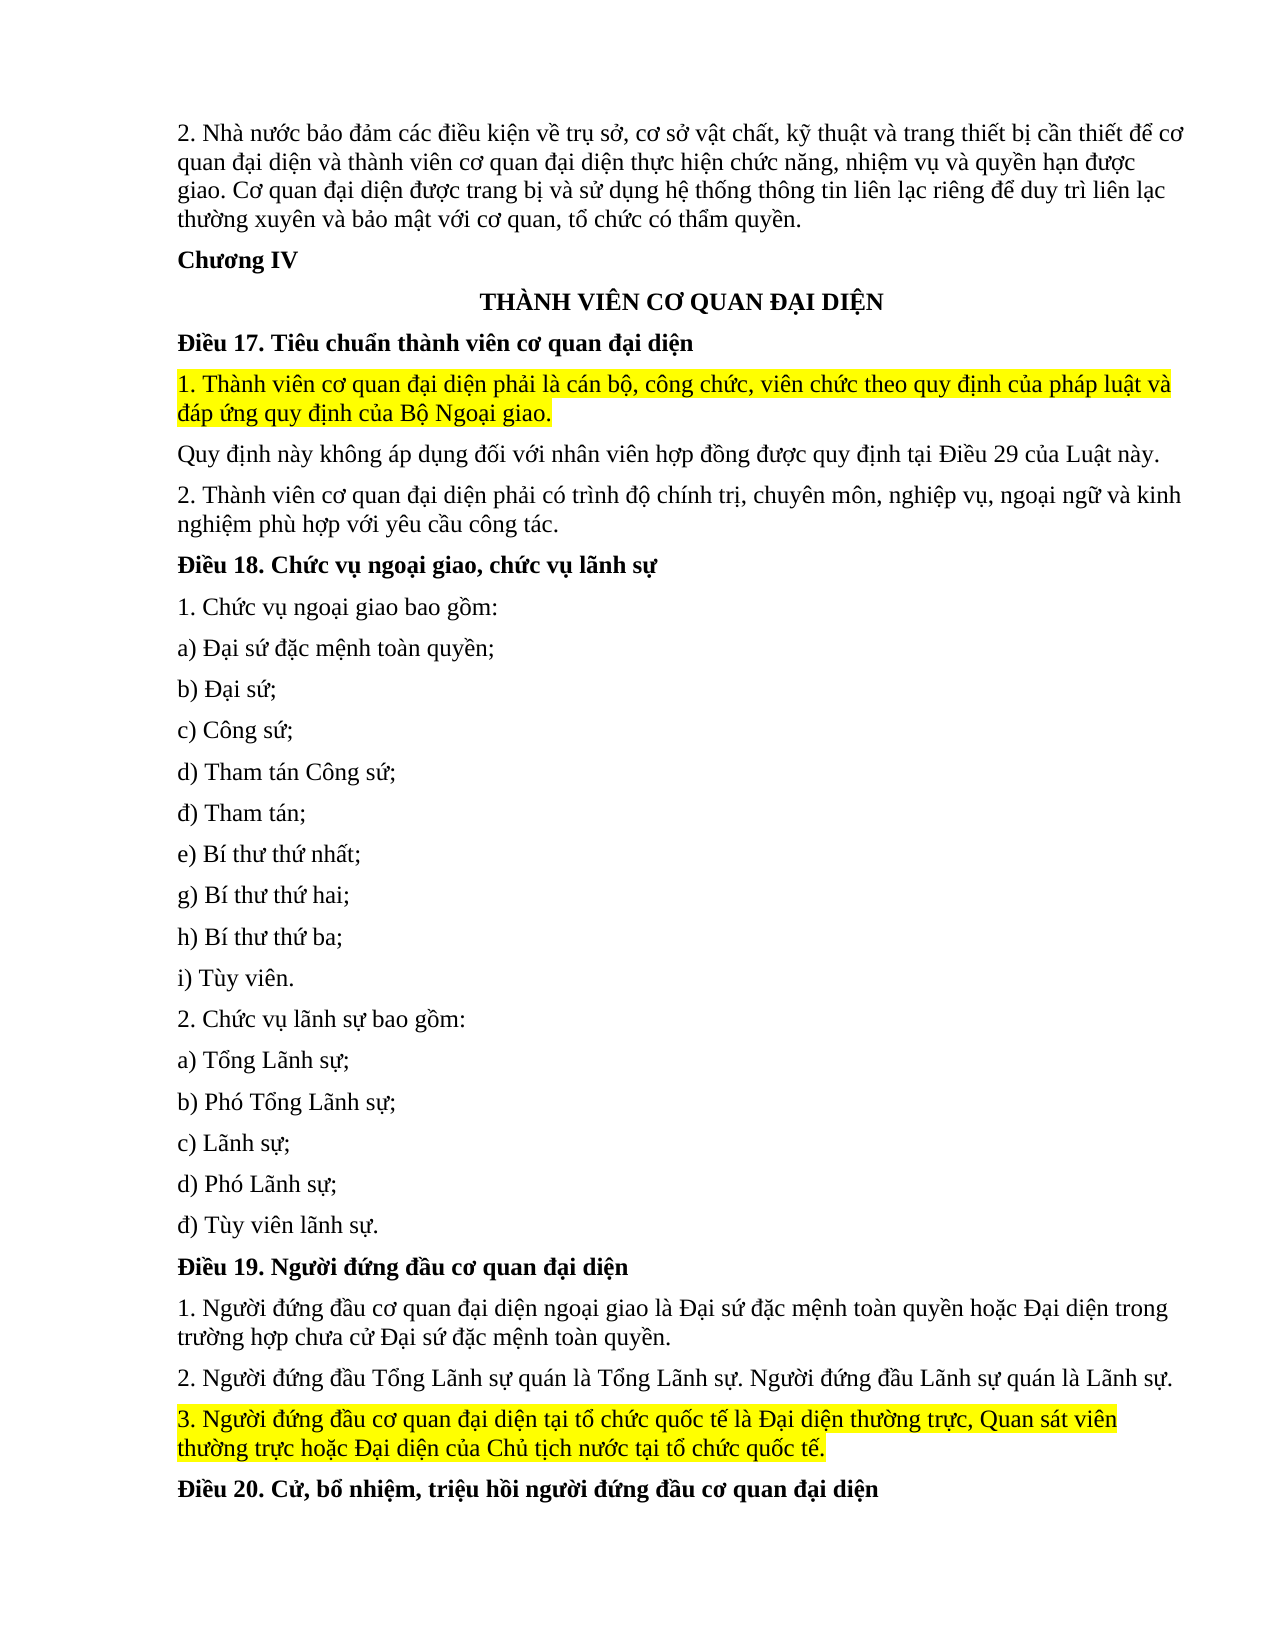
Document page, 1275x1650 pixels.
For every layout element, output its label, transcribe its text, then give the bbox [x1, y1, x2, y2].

text Quy định này không áp dụng đối với nhân viên hợp đồng được quy định tại Điều 29 của Luật này. [177, 439, 1186, 468]
text e) Bí thư thứ nhất; [177, 839, 1186, 868]
text 2. Chức vụ lãnh sự bao gồm: [177, 1004, 1186, 1033]
text d) Phó Lãnh sự; [177, 1169, 1186, 1198]
text đ) Tùy viên lãnh sự. [177, 1211, 1186, 1239]
text a) Đại sứ đặc mệnh toàn quyền; [177, 633, 1186, 662]
text 1. Thành viên cơ quan đại diện phải là cán bộ, công chức, viên chức theo quy định của pháp luật và đáp ứng quy định của Bộ Ngoại giao. [552, 369, 1186, 427]
text 1. Người đứng đầu cơ quan đại diện ngoại giao là Đại sứ đặc mệnh toàn quyền hoặc Đại diện trong trường hợp chưa cử Đại sứ đặc mệnh toàn quyền. [177, 1293, 1186, 1351]
text a) Tổng Lãnh sự; [177, 1046, 1186, 1074]
text h) Bí thư thứ ba; [177, 922, 1186, 951]
text b) Phó Tổng Lãnh sự; [177, 1087, 1186, 1116]
text Điều 20. Cử, bổ nhiệm, triệu hồi người đứng đầu cơ quan đại diện [177, 1474, 1186, 1503]
text đ) Tham tán; [177, 798, 1186, 827]
text 3. Người đứng đầu cơ quan đại diện tại tổ chức quốc tế là Đại diện thường trực, Quan sát viên thường trực hoặc Đại diện của Chủ tịch nước tại tổ chức quốc tế. [826, 1404, 1186, 1462]
text b) Đại sứ; [177, 674, 1186, 703]
text d) Tham tán Công sứ; [177, 757, 1186, 786]
text g) Bí thư thứ hai; [177, 881, 1186, 909]
text Điều 19. Người đứng đầu cơ quan đại diện [177, 1252, 1186, 1281]
text Chương IV [177, 246, 1186, 274]
text c) Công sứ; [177, 716, 1186, 744]
text c) Lãnh sự; [177, 1128, 1186, 1157]
text Điều 18. Chức vụ ngoại giao, chức vụ lãnh sự [177, 551, 1186, 579]
text 2. Nhà nước bảo đảm các điều kiện về trụ sở, cơ sở vật chất, kỹ thuật và trang thiết bị cần thiết để cơ quan đại diện và thành viên cơ quan đại diện thực hiện chức năng, nhiệm vụ và quyền hạn được giao. Cơ quan đại diện được trang bị và sử dụng hệ thống thông tin liên lạc riêng để duy trì liên lạc thường xuyên và bảo mật với cơ quan, tổ chức có thẩm quyền. [177, 118, 1186, 233]
text Điều 17. Tiêu chuẩn thành viên cơ quan đại diện [177, 328, 1186, 357]
text THÀNH VIÊN CƠ QUAN ĐẠI DIỆN [177, 287, 1186, 316]
text i) Tùy viên. [177, 963, 1186, 992]
text 1. Chức vụ ngoại giao bao gồm: [177, 592, 1186, 621]
text 2. Người đứng đầu Tổng Lãnh sự quán là Tổng Lãnh sự. Người đứng đầu Lãnh sự quán là Lãnh sự. [177, 1363, 1186, 1392]
text 2. Thành viên cơ quan đại diện phải có trình độ chính trị, chuyên môn, nghiệp vụ, ngoại ngữ và kinh nghiệm phù hợp với yêu cầu công tác. [177, 481, 1186, 538]
